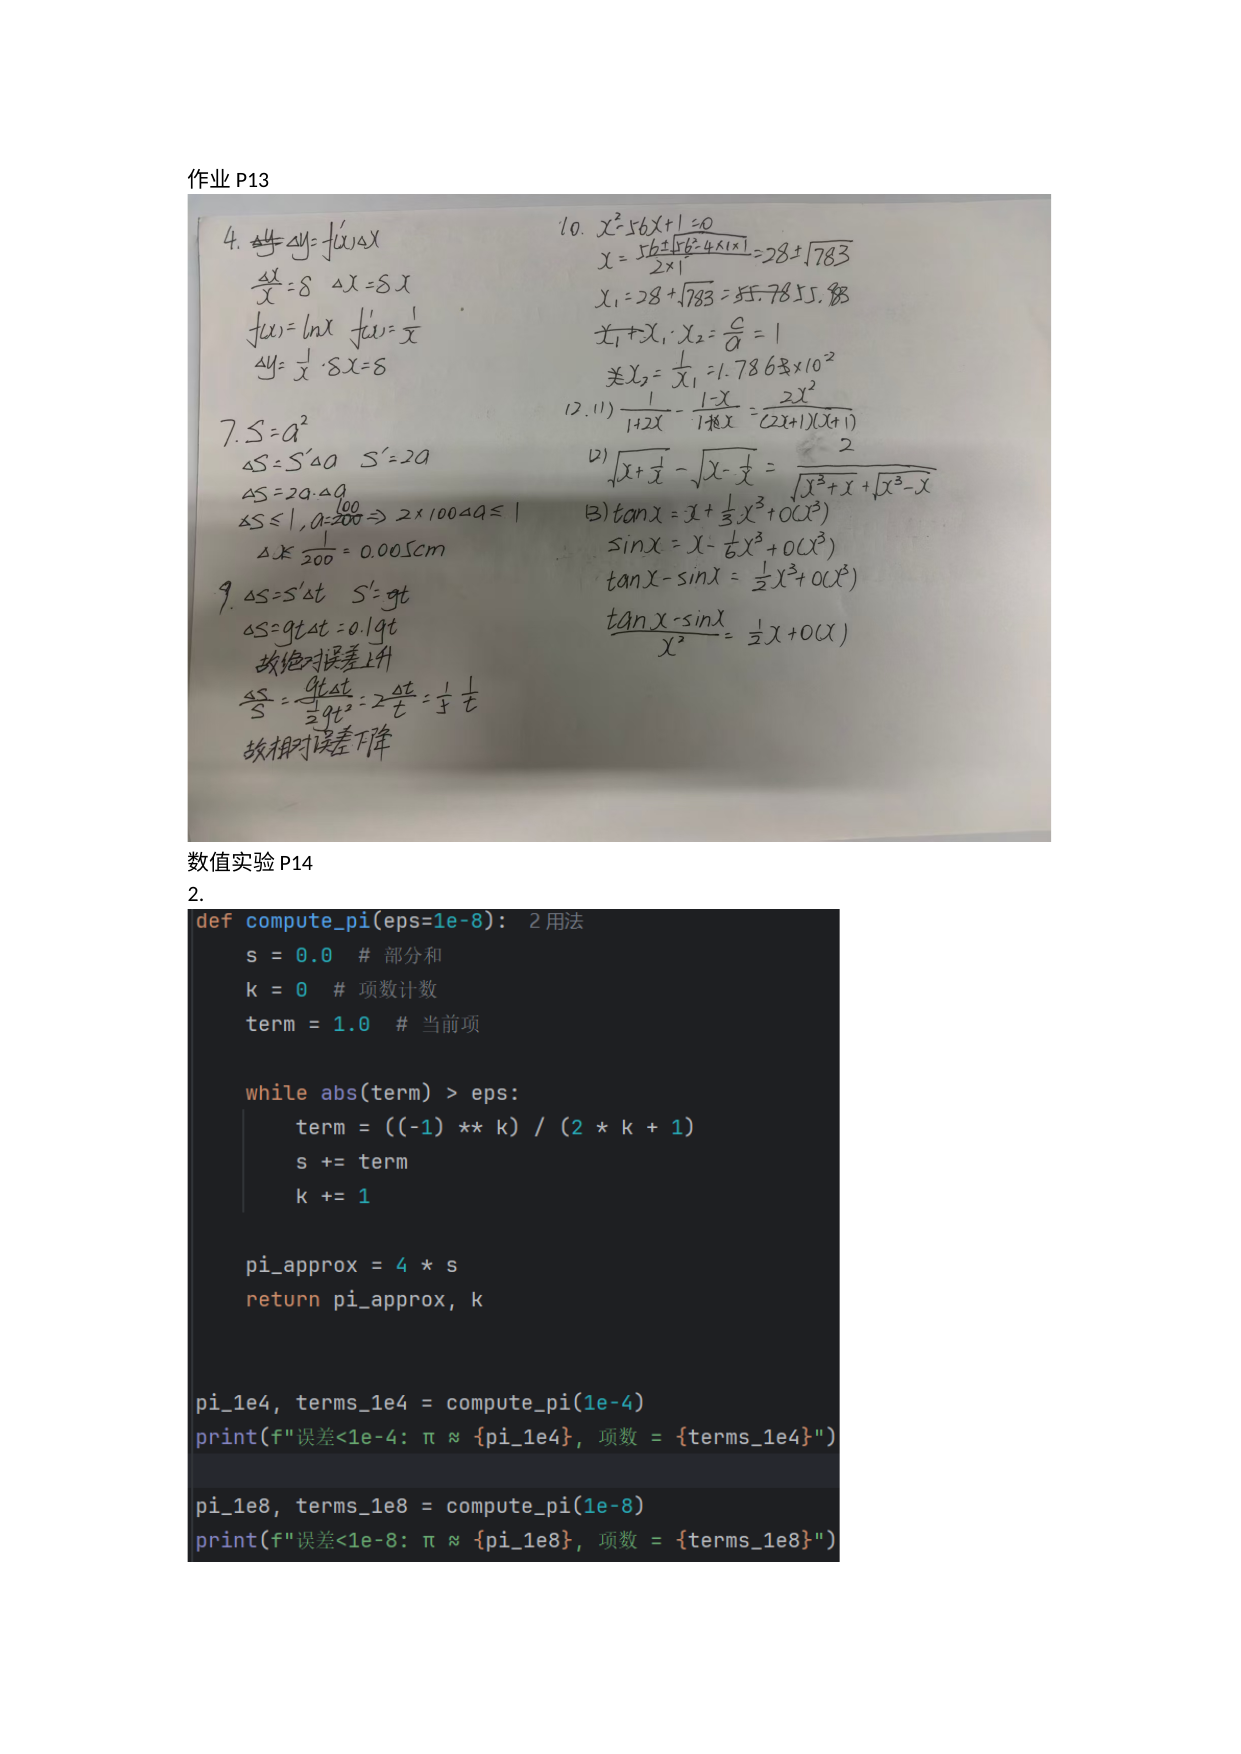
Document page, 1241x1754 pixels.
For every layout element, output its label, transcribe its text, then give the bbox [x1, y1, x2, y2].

picture [187, 194, 1052, 842]
picture [187, 909, 840, 1562]
text 作业P13 [187, 162, 1053, 194]
text 数值实验P14 [187, 844, 1053, 877]
